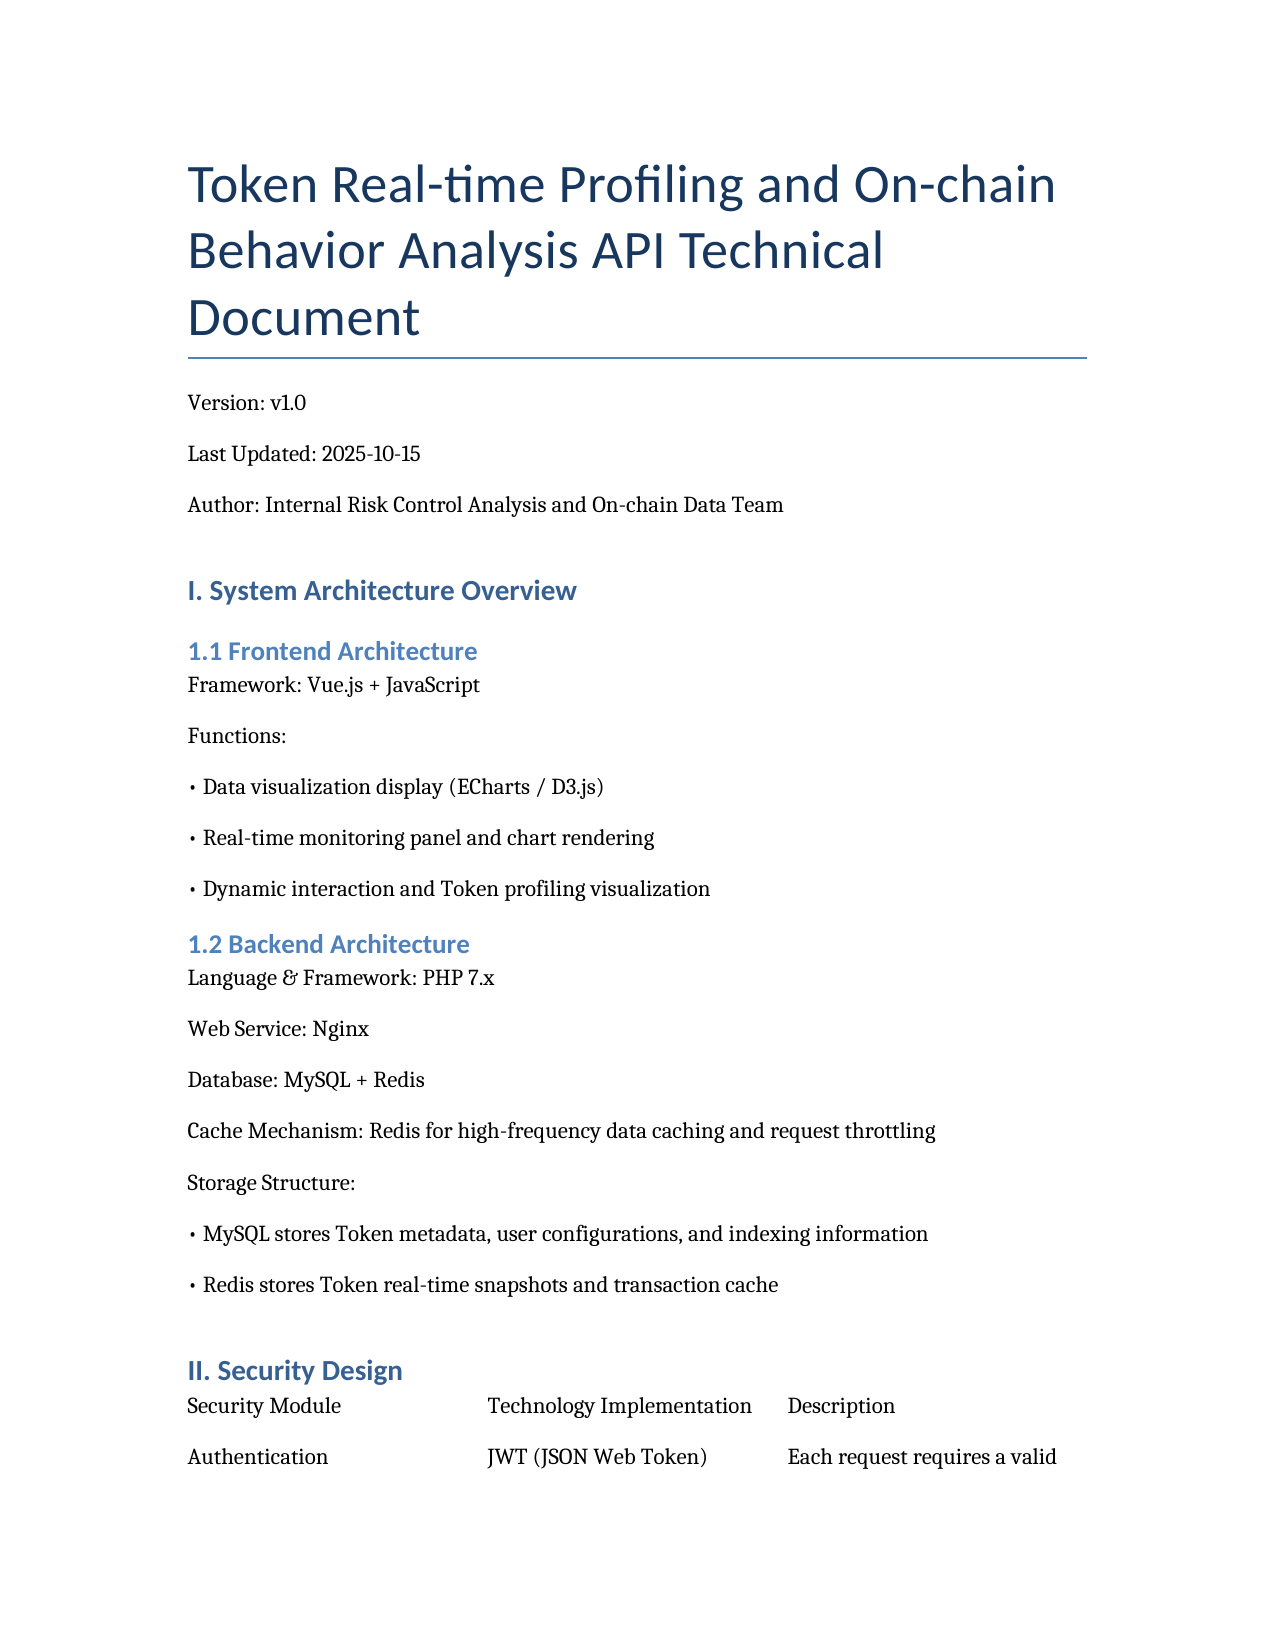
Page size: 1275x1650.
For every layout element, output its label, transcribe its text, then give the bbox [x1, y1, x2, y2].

text Framework: Vue.js + JavaScript [187, 672, 1087, 698]
text Last Updated: 2025-10-15 [187, 441, 1087, 467]
text • Redis stores Token real-time snapshots and transaction cache [187, 1271, 1087, 1298]
text Version: v1.0 [187, 390, 1087, 416]
text Cache Mechanism: Redis for high-frequency data caching and request throttling [187, 1118, 1087, 1145]
text Functions: [187, 723, 1087, 749]
text • Real-time monitoring panel and chart rendering [187, 825, 1087, 852]
subtitle 1.2 Backend Architecture [187, 927, 1087, 960]
subtitle I. System Architecture Overview [187, 572, 1087, 608]
text • Dynamic interaction and Token profiling visualization [187, 876, 1087, 903]
subtitle II. Security Design [187, 1352, 1087, 1387]
text • Data visualization display (ECharts / D3.js) [187, 774, 1087, 801]
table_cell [476, 1444, 776, 1495]
title Token Real-time Profiling and On-chain Behavior Analysis API Technical Document [187, 150, 1087, 359]
text Web Service: Nginx [187, 1016, 1087, 1043]
table_header Description [776, 1393, 1076, 1444]
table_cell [776, 1444, 1076, 1495]
text Database: MySQL + Redis [187, 1067, 1087, 1094]
table_header Security Module [176, 1393, 476, 1444]
text • MySQL stores Token metadata, user configurations, and indexing information [187, 1220, 1087, 1247]
text Author: Internal Risk Control Analysis and On-chain Data Team [187, 492, 1087, 518]
subtitle 1.1 Frontend Architecture [187, 634, 1087, 667]
text Storage Structure: [187, 1169, 1087, 1196]
table_cell Authentication [176, 1444, 476, 1495]
text Language & Framework: PHP 7.x [187, 965, 1087, 992]
table_header Technology Implementation [476, 1393, 776, 1444]
